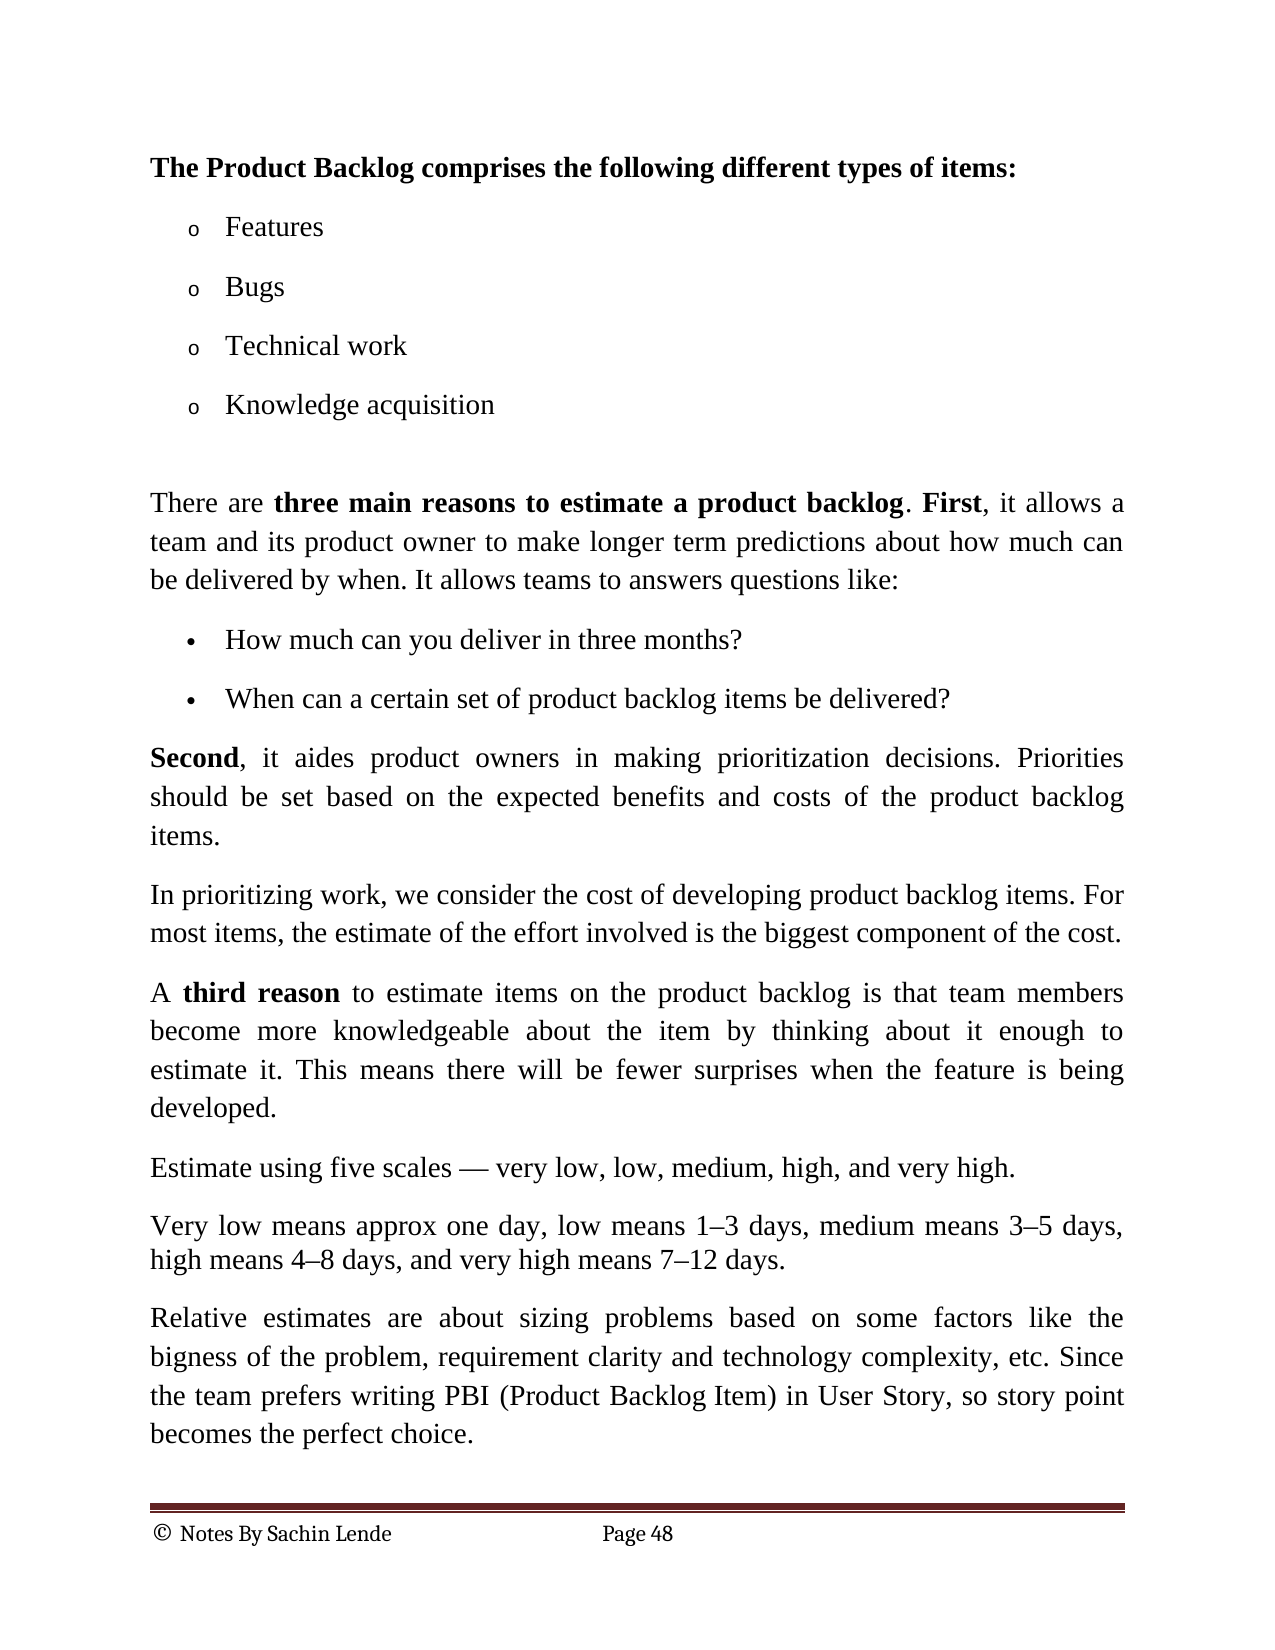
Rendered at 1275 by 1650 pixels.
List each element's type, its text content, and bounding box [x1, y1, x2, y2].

text Very low means approx one day, low means 1–3 days, medium means 3–5 days, high means 4–8 days, and very high means 7–12 days. [150, 1208, 1125, 1276]
list Features [187, 209, 1125, 243]
text There are three main reasons to estimate a product backlog. First, it allows a team and its product owner to make longer term predictions about how much can be delivered by when. It allows teams to answers questions like: [150, 447, 1125, 596]
text In prioritizing work, we consider the cost of developing product backlog items. For most items, the estimate of the effort involved is the biggest component of the cost. [150, 877, 1125, 949]
text A third reason to estimate items on the product backlog is that team members become more knowledgeable about the item by thinking about it enough to estimate it. This means there will be fewer surprises when the feature is being developed. [150, 975, 1125, 1124]
list When can a certain set of product backlog items be delivered? [187, 681, 1125, 715]
text Relative estimates are about sizing problems based on some factors like the bigness of the problem, requirement clarity and technology complexity, etc. Since the team prefers writing PBI (Product Backlog Item) in User Story, so story point becomes the perfect choice. [150, 1301, 1125, 1450]
text Second, it aides product owners in making prioritization decisions. Priorities should be set based on the expected benefits and costs of the product backlog items. [150, 741, 1125, 851]
text Estimate using five scales — very low, low, medium, high, and very high. [150, 1150, 1125, 1183]
list How much can you deliver in three months? [187, 622, 1125, 655]
text The Product Backlog comprises the following different types of items: [150, 150, 1125, 183]
list Knowledge acquisition [187, 387, 1125, 421]
list Technical work [187, 328, 1125, 362]
list Bugs [187, 269, 1125, 302]
